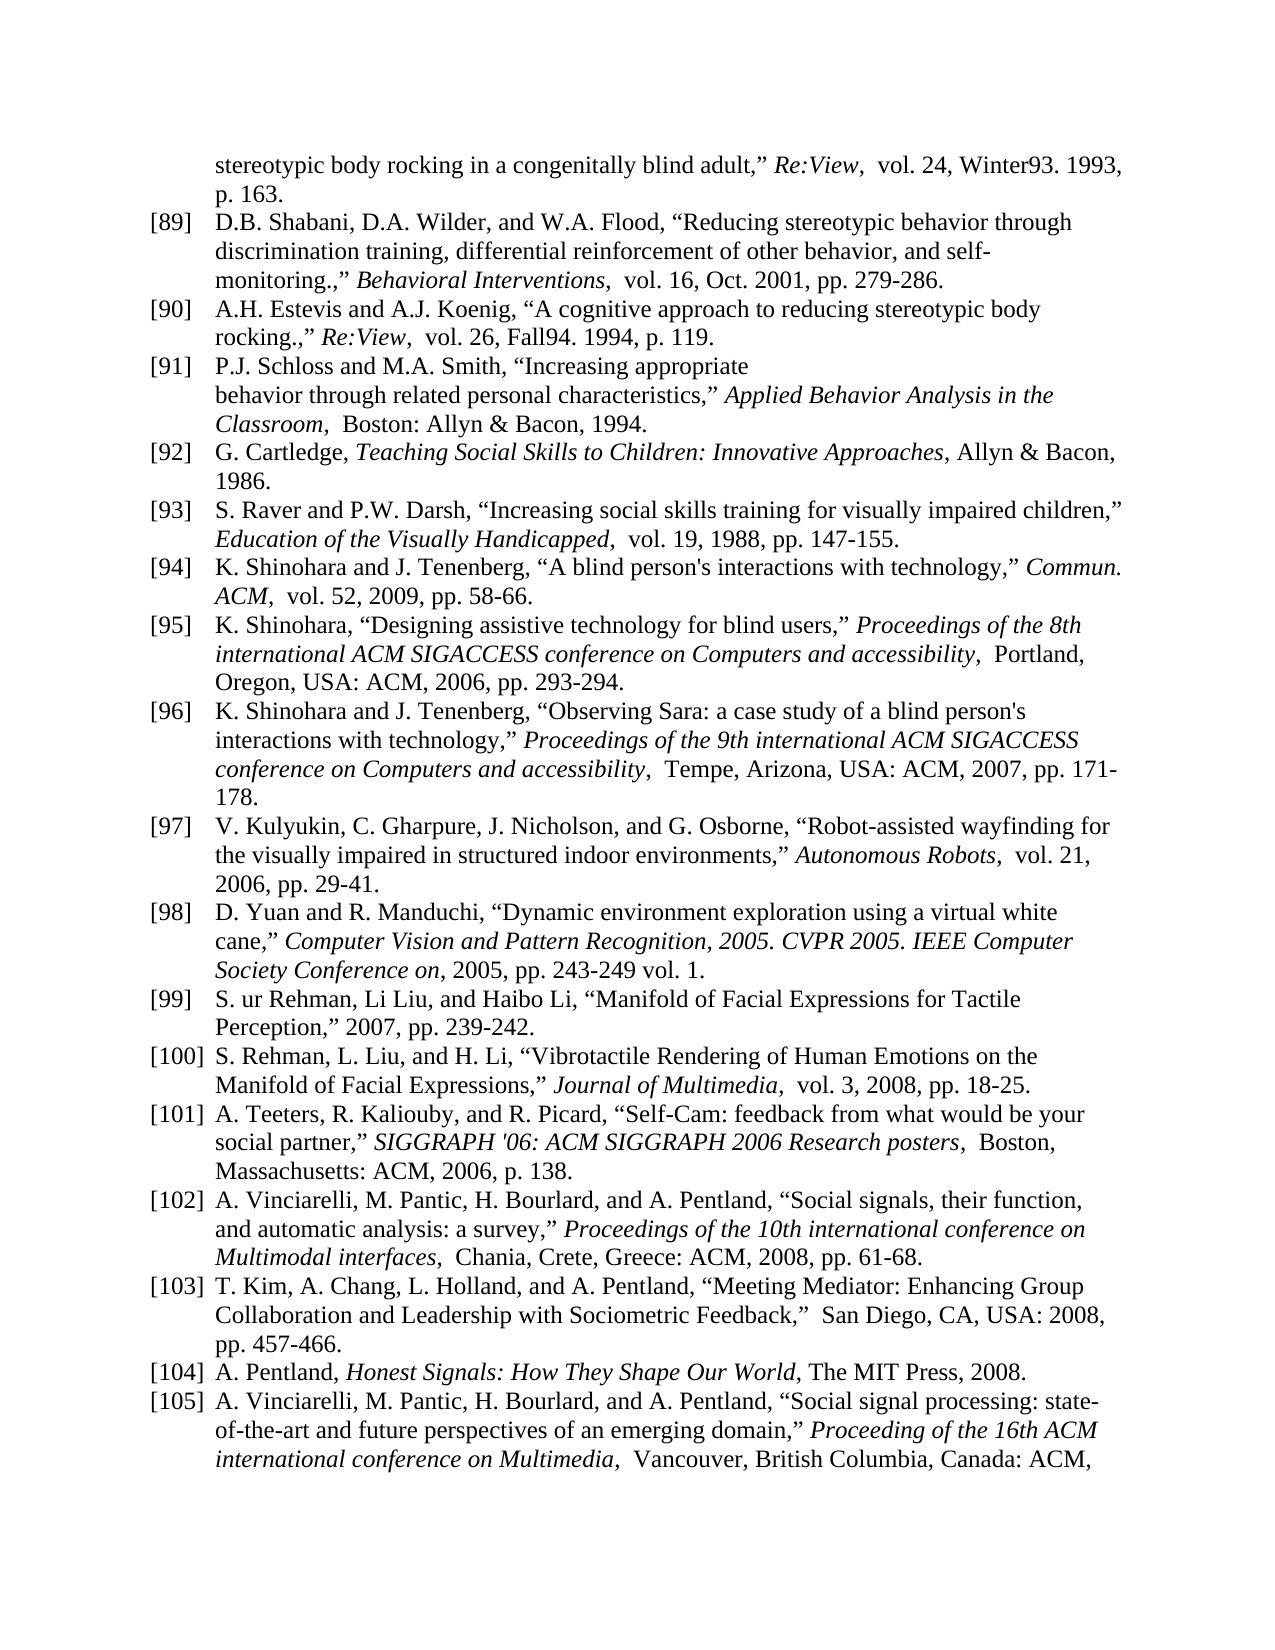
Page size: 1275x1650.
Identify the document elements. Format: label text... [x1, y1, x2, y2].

text [103] T. Kim, A. Chang, L. Holland, and A. Pentland, “Meeting Mediator: Enhancing Group Collaboration and Leadership with Sociometric Feedback,” San Diego, CA, USA: 2008, pp. 457-466. [150, 1271, 1125, 1357]
text [90] A.H. Estevis and A.J. Koenig, “A cognitive approach to reducing stereotypic body rocking.,” Re:View, vol. 26, Fall94. 1994, p. 119. [150, 294, 1125, 351]
text [92] G. Cartledge, Teaching Social Skills to Children: Innovative Approaches, Allyn & Bacon, 1986. [150, 437, 1125, 495]
text [97] V. Kulyukin, C. Gharpure, J. Nicholson, and G. Osborne, “Robot-assisted wayfinding for the visually impaired in structured indoor environments,” Autonomous Robots, vol. 21, 2006, pp. 29-41. [150, 811, 1125, 897]
text [95] K. Shinohara, “Designing assistive technology for blind users,” Proceedings of the 8th international ACM SIGACCESS conference on Computers and accessibility, Portland, Oregon, USA: ACM, 2006, pp. 293-294. [150, 610, 1125, 696]
text [91] P.J. Schloss and M.A. Smith, “Increasing appropriate behavior through related personal characteristics,” Applied Behavior Analysis in the Classroom, Boston: Allyn & Bacon, 1994. [150, 351, 1125, 437]
text [96] K. Shinohara and J. Tenenberg, “Observing Sara: a case study of a blind person's interactions with technology,” Proceedings of the 9th international ACM SIGACCESS conference on Computers and accessibility, Tempe, Arizona, USA: ACM, 2007, pp. 171-178. [150, 696, 1125, 811]
text [101] A. Teeters, R. Kaliouby, and R. Picard, “Self-Cam: feedback from what would be your social partner,” SIGGRAPH '06: ACM SIGGRAPH 2006 Research posters, Boston, Massachusetts: ACM, 2006, p. 138. [150, 1099, 1125, 1185]
text [102] A. Vinciarelli, M. Pantic, H. Bourlard, and A. Pentland, “Social signals, their function, and automatic analysis: a survey,” Proceedings of the 10th international conference on Multimodal interfaces, Chania, Crete, Greece: ACM, 2008, pp. 61-68. [150, 1185, 1125, 1271]
text [94] K. Shinohara and J. Tenenberg, “A blind person's interactions with technology,” Commun. ACM, vol. 52, 2009, pp. 58-66. [150, 552, 1125, 610]
text [99] S. ur Rehman, Li Liu, and Haibo Li, “Manifold of Facial Expressions for Tactile Perception,” 2007, pp. 239-242. [150, 984, 1125, 1041]
text [100] S. Rehman, L. Liu, and H. Li, “Vibrotactile Rendering of Human Emotions on the Manifold of Facial Expressions,” Journal of Multimedia, vol. 3, 2008, pp. 18-25. [150, 1041, 1125, 1099]
text [98] D. Yuan and R. Manduchi, “Dynamic environment exploration using a virtual white cane,” Computer Vision and Pattern Recognition, 2005. CVPR 2005. IEEE Computer Society Conference on, 2005, pp. 243-249 vol. 1. [150, 897, 1125, 984]
text [104] A. Pentland, Honest Signals: How They Shape Our World, The MIT Press, 2008. [150, 1357, 1125, 1386]
text [93] S. Raver and P.W. Darsh, “Increasing social skills training for visually impaired children,” Education of the Visually Handicapped, vol. 19, 1988, pp. 147-155. [150, 495, 1125, 552]
text [89] D.B. Shabani, D.A. Wilder, and W.A. Flood, “Reducing stereotypic behavior through discrimination training, differential reinforcement of other behavior, and self-monitoring.,” Behavioral Interventions, vol. 16, Oct. 2001, pp. 279-286. [150, 207, 1125, 294]
